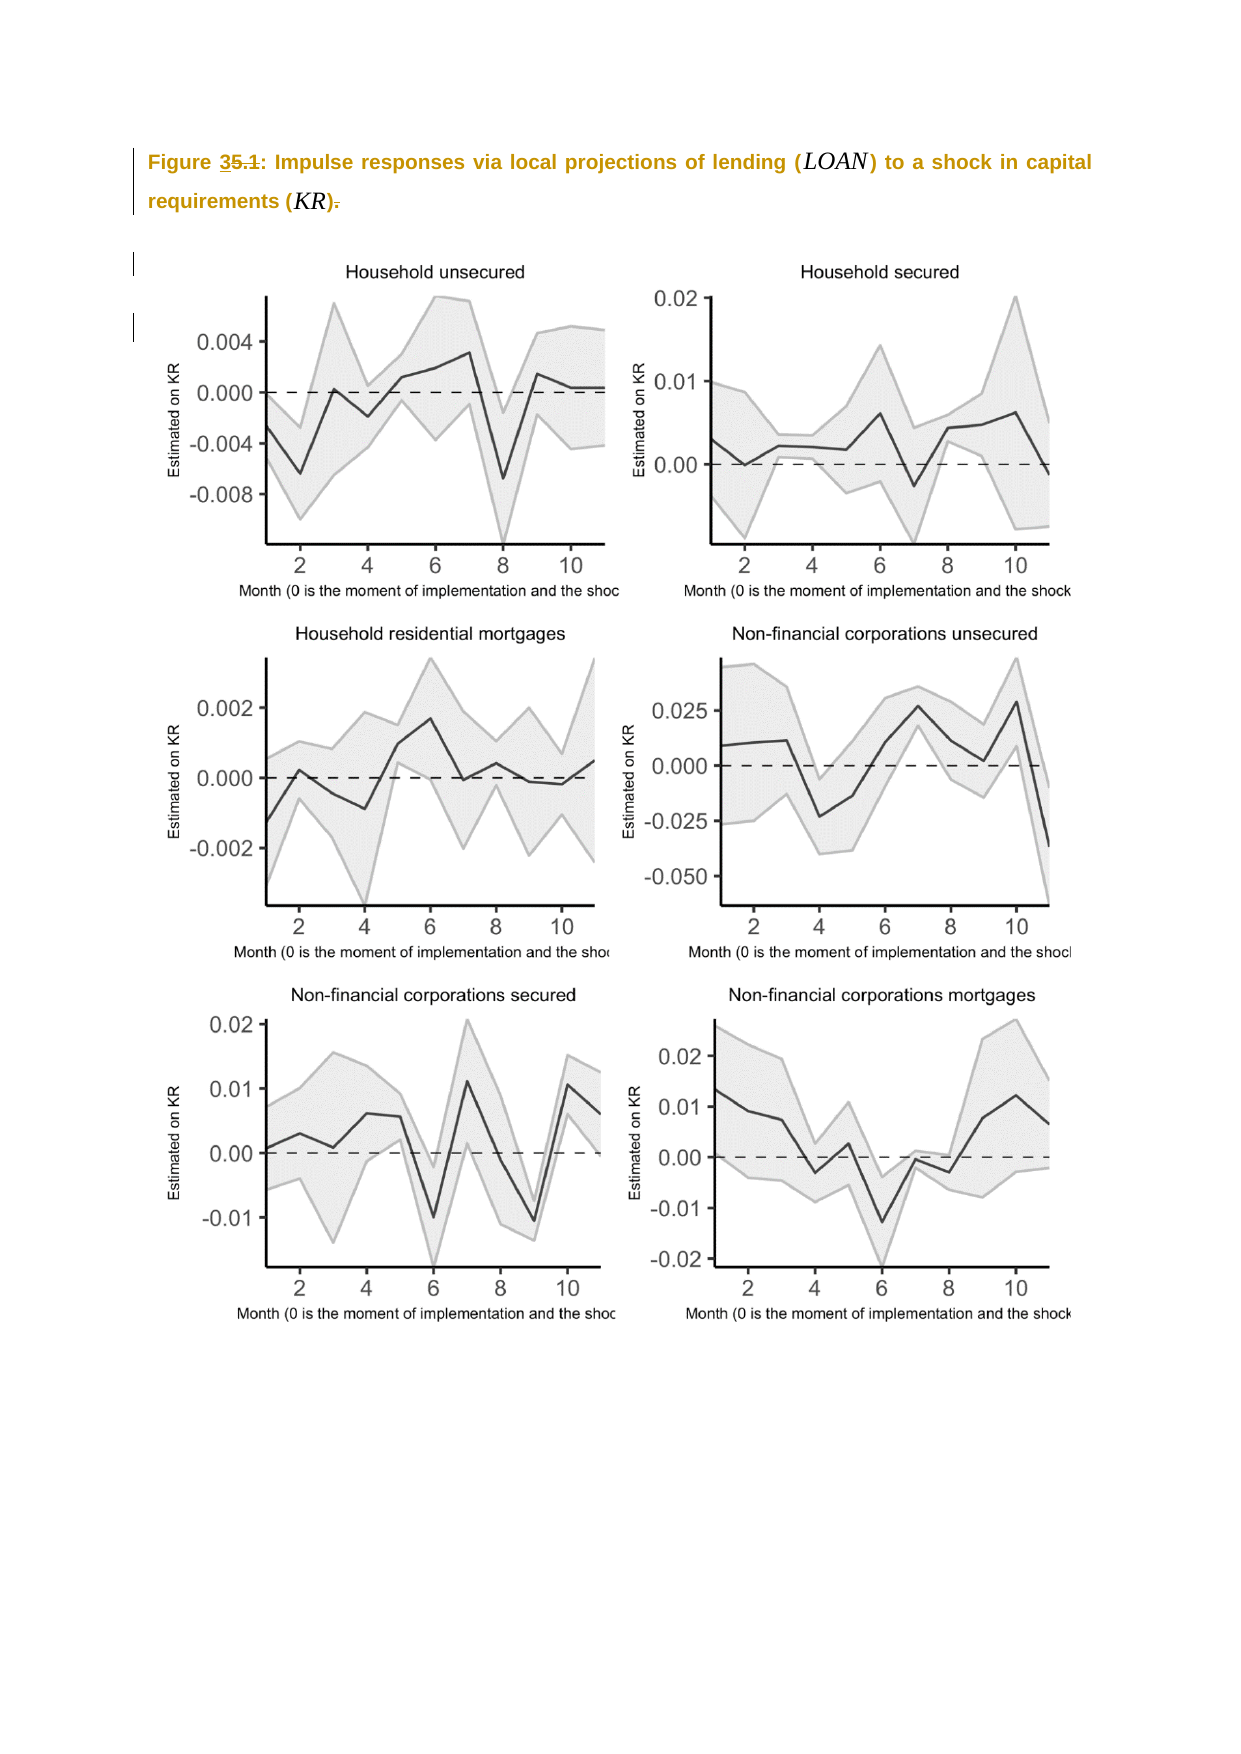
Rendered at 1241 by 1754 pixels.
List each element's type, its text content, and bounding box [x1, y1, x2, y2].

picture [147, 243, 1071, 1343]
text Figure : Impulse responses via local projections of lending () to a shock in capital requirements () [148, 148, 1092, 215]
